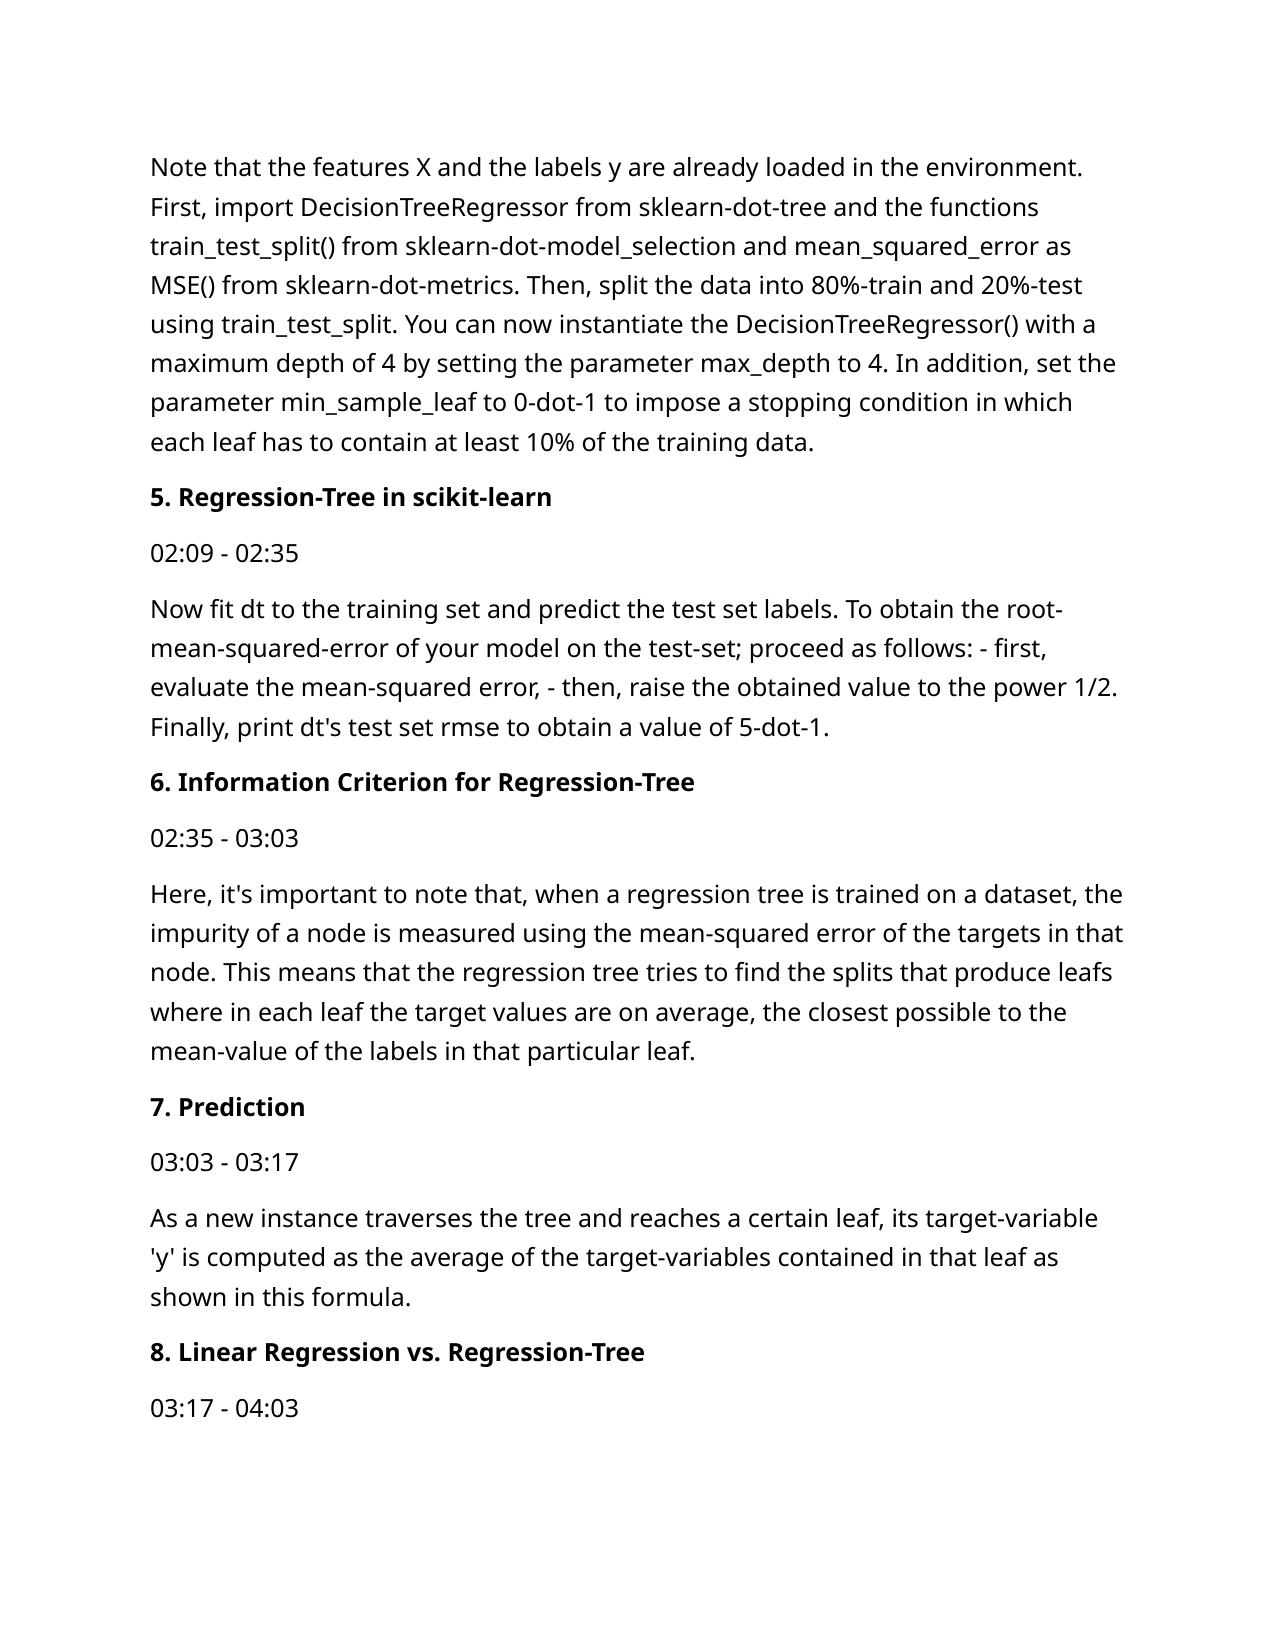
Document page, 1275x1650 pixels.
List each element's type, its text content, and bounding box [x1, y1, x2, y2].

text As a new instance traverses the tree and reaches a certain leaf, its target-variable 'y' is computed as the average of the target-variables contained in that leaf as shown in this formula. [150, 1201, 1125, 1313]
text 7. Prediction [150, 1089, 1125, 1123]
text 02:09 - 02:35 [150, 536, 1125, 570]
text Here, it's important to note that, when a regression tree is trained on a dataset, the impurity of a node is measured using the mean-squared error of the targets in that node. This means that the regression tree tries to find the splits that produce leafs where in each leaf the target values are on average, the closest possible to the mean-value of the labels in that particular leaf. [150, 877, 1125, 1067]
text Note that the features X and the labels y are already loaded in the environment. First, import DecisionTreeRegressor from sklearn-dot-tree and the functions train_test_split() from sklearn-dot-model_selection and mean_squared_error as MSE() from sklearn-dot-metrics. Then, split the data into 80%-train and 20%-test using train_test_split. You can now instantiate the DecisionTreeRegressor() with a maximum depth of 4 by setting the parameter max_depth to 4. In addition, set the parameter min_sample_leaf to 0-dot-1 to impose a stopping condition in which each leaf has to contain at least 10% of the training data. [150, 150, 1125, 458]
text 8. Linear Regression vs. Regression-Tree [150, 1335, 1125, 1369]
text 6. Information Criterion for Regression-Tree [150, 765, 1125, 799]
text 02:35 - 03:03 [150, 821, 1125, 855]
text 5. Regression-Tree in scikit-learn [150, 480, 1125, 514]
text Now fit dt to the training set and predict the test set labels. To obtain the root-mean-squared-error of your model on the test-set; proceed as follows: - first, evaluate the mean-squared error, - then, raise the obtained value to the power 1/2. Finally, print dt's test set rmse to obtain a value of 5-dot-1. [150, 592, 1125, 743]
text 03:17 - 04:03 [150, 1391, 1125, 1425]
text 03:03 - 03:17 [150, 1145, 1125, 1179]
